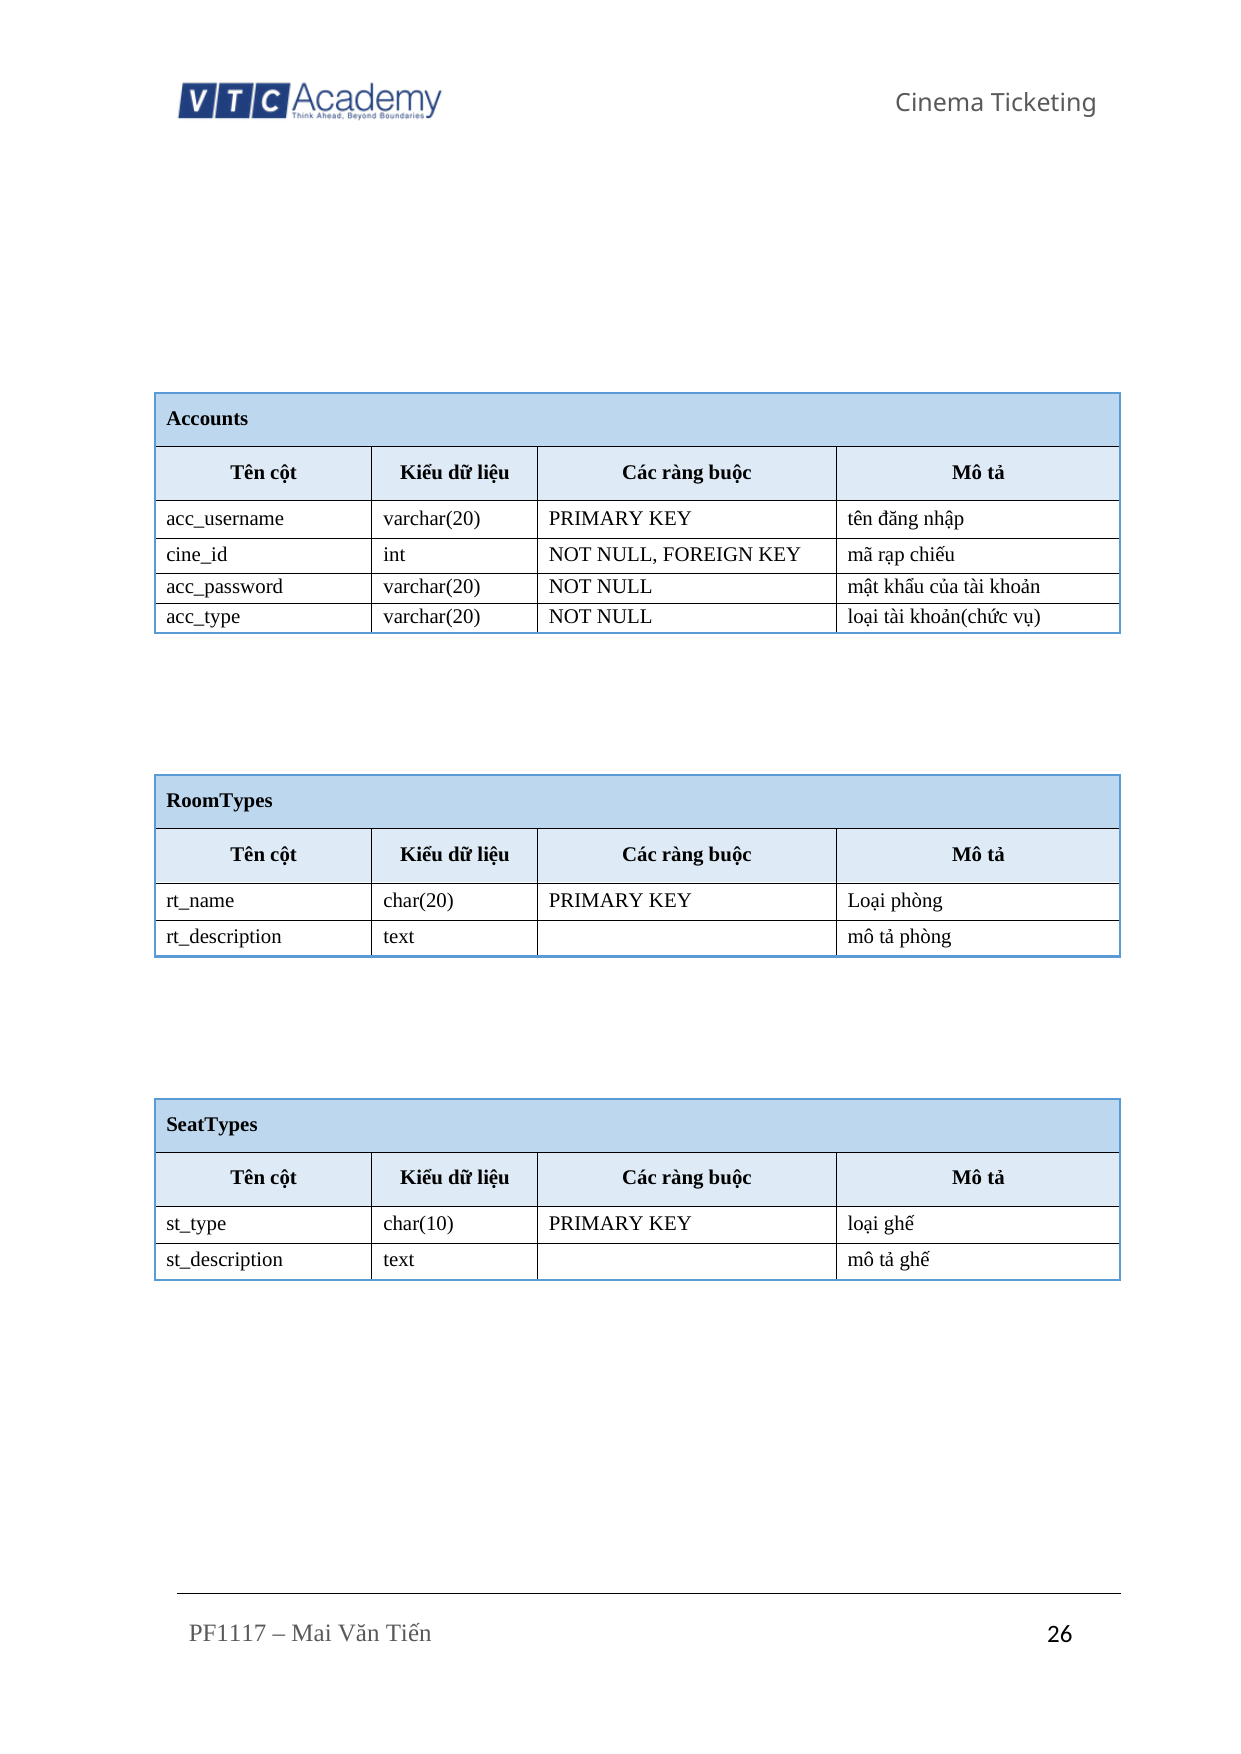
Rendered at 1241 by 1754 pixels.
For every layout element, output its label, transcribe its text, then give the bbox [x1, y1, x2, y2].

table_cell PRIMARY KEY [538, 501, 836, 538]
table_cell char(10) [372, 1207, 537, 1243]
table_cell Tên cột [156, 1153, 371, 1206]
table_cell NOT NULL [538, 574, 836, 603]
table_cell Các ràng buộc [538, 447, 836, 500]
table_header Accounts [156, 394, 1119, 446]
table_cell Tên cột [156, 447, 371, 500]
table_cell Các ràng buộc [538, 829, 836, 882]
table_cell rt_description [156, 921, 371, 955]
table_cell varchar(20) [372, 604, 537, 632]
table_cell PRIMARY KEY [538, 884, 836, 920]
table_cell Mô tả [837, 829, 1119, 882]
table_cell Loại phòng [837, 884, 1119, 920]
table_cell mật khẩu của tài khoản [837, 574, 1119, 603]
table_cell [538, 921, 836, 955]
table_cell varchar(20) [372, 501, 537, 538]
table_cell acc_password [156, 574, 371, 603]
table_cell NOT NULL [538, 604, 836, 632]
table_cell text [372, 921, 537, 955]
table_cell [538, 1244, 836, 1279]
table_header RoomTypes [156, 776, 1119, 828]
table_cell mô tả phòng [837, 921, 1119, 955]
picture [169, 75, 451, 128]
table_cell cine_id [156, 539, 371, 573]
table_cell loại tài khoản(chức vụ) [837, 604, 1119, 632]
table_cell int [372, 539, 537, 573]
table_cell tên đăng nhập [837, 501, 1119, 538]
table_cell PRIMARY KEY [538, 1207, 836, 1243]
table_cell Các ràng buộc [538, 1153, 836, 1206]
table_cell st_description [156, 1244, 371, 1279]
table_cell acc_username [156, 501, 371, 538]
table_cell NOT NULL, FOREIGN KEY [538, 539, 836, 573]
table_cell st_type [156, 1207, 371, 1243]
table_cell Mô tả [837, 447, 1119, 500]
table_cell Kiểu dữ liệu [372, 447, 537, 500]
table_cell mã rạp chiếu [837, 539, 1119, 573]
table_cell mô tả ghế [837, 1244, 1119, 1279]
table_cell varchar(20) [372, 574, 537, 603]
table_cell rt_name [156, 884, 371, 920]
table_cell loại ghế [837, 1207, 1119, 1243]
table_cell Kiểu dữ liệu [372, 1153, 537, 1206]
table_cell Tên cột [156, 829, 371, 882]
table_cell char(20) [372, 884, 537, 920]
table_cell text [372, 1244, 537, 1279]
table_cell acc_type [156, 604, 371, 632]
table_cell Kiểu dữ liệu [372, 829, 537, 882]
table_header SeatTypes [156, 1100, 1119, 1152]
table_cell Mô tả [837, 1153, 1119, 1206]
